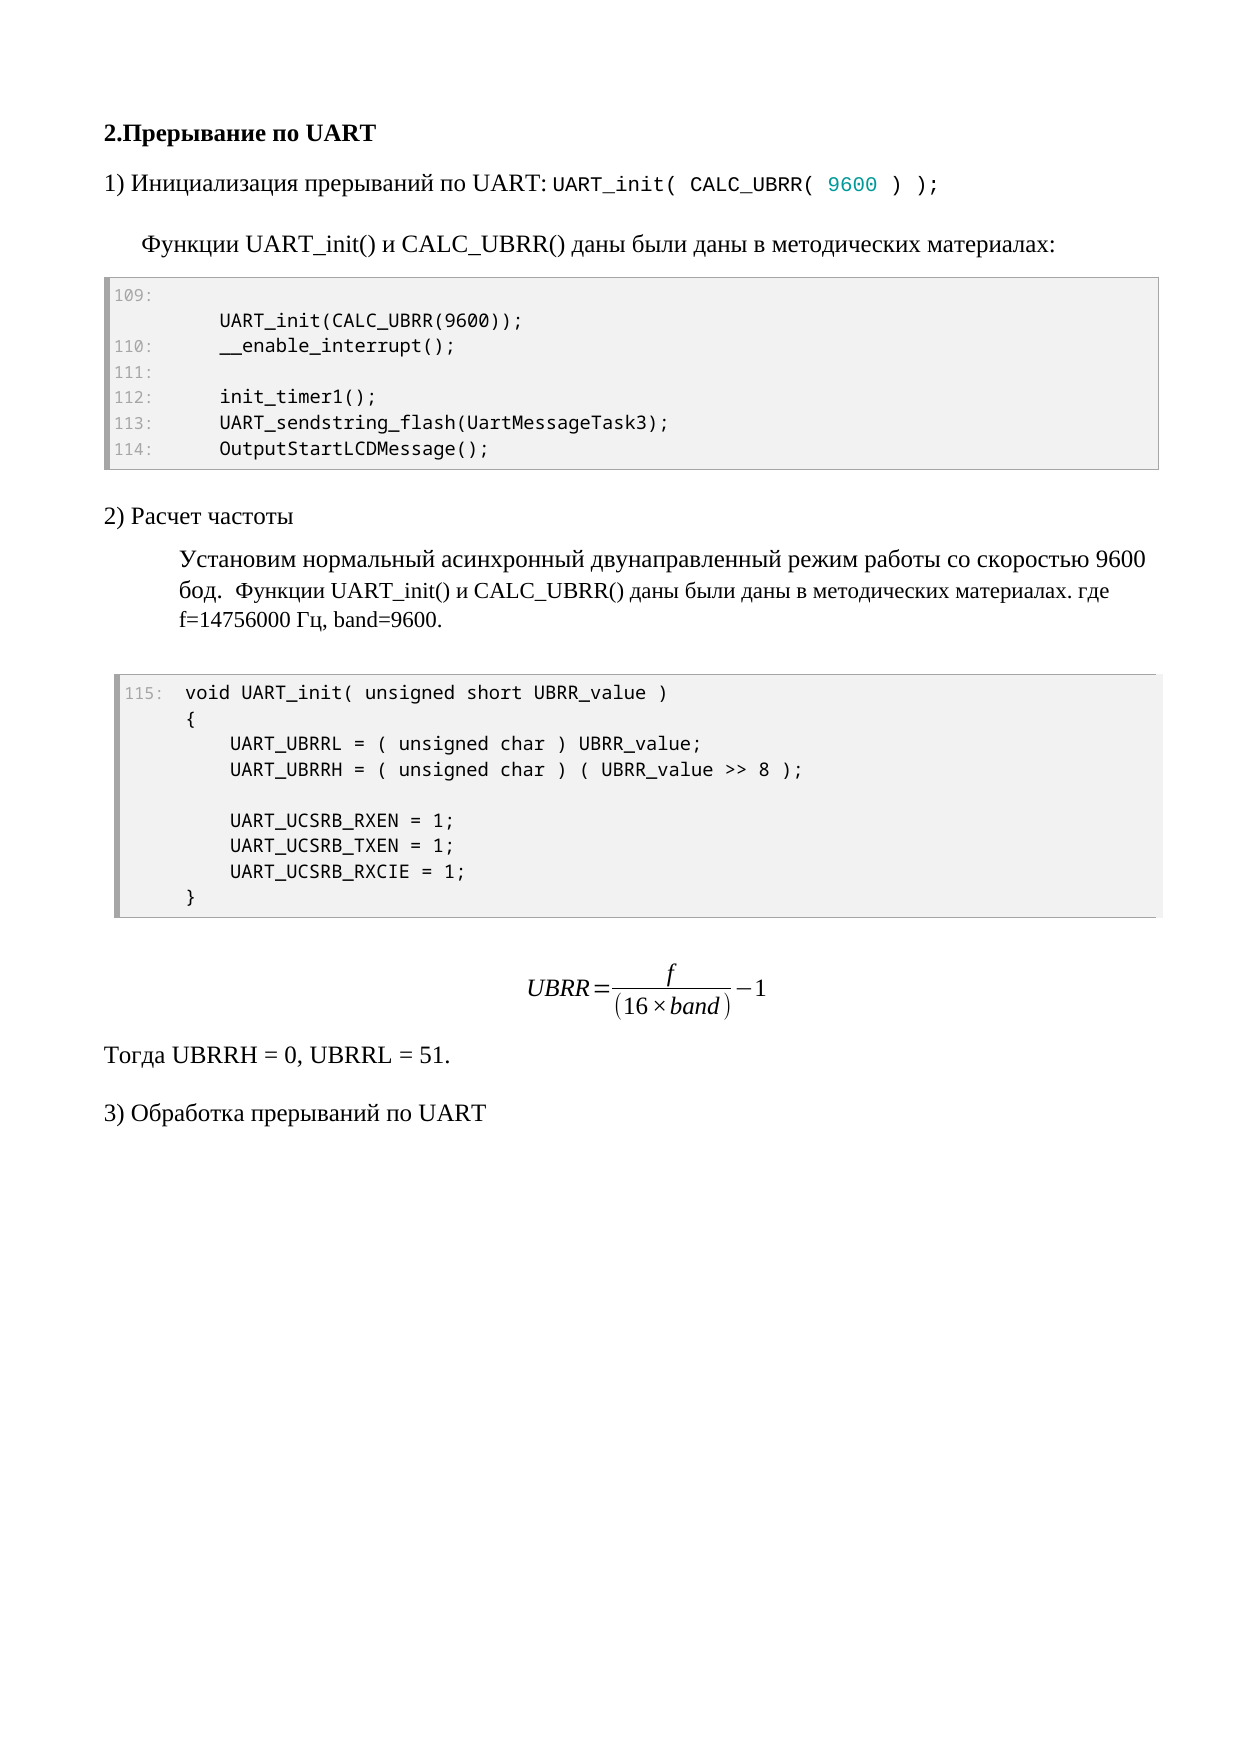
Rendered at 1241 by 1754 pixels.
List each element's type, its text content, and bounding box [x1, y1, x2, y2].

list __enable_interrupt(); [110, 328, 1158, 353]
list UART_sendstring_flash(UartMessageTask3); [110, 404, 1158, 430]
text 2.Прерывание по UART [103, 118, 1152, 147]
table_header void UART_init( unsigned short UBRR_value ) { UART_UBRRL = ( unsigned char ) UBRR_value; UART_UBRRH = ( unsigned char ) ( UBRR_value >> 8 ); UART_UCSRB_RXEN = 1; UART_UCSRB_TXEN = 1; UART_UCSRB_RXCIE = 1; } [104, 651, 1166, 960]
text Тогда UBRRH = 0, UBRRL = 51. [103, 1040, 1152, 1069]
text 1) Инициализация прерываний по UART: UART_init( CALC_UBRR( 9600 ) ); [103, 168, 1152, 197]
list UART_init(CALC_UBRR(9600)); [110, 278, 1158, 328]
text Функции UART_init() и CALC_UBRR() даны были даны в методических материалах: [141, 229, 1152, 258]
text 2) Расчет частоты [103, 501, 1152, 530]
text 3) Обработка прерываний по UART [103, 1098, 1152, 1126]
list OutputStartLCDMessage(); [110, 430, 1158, 469]
list init_timer1(); [110, 379, 1158, 404]
text Установим нормальный асинхронный двунаправленный режим работы со скоростью 9600 бод. Функции UART_init() и CALC_UBRR() даны были даны в методических материалах. где f=14756000 Гц, band=9600. [178, 544, 1152, 632]
